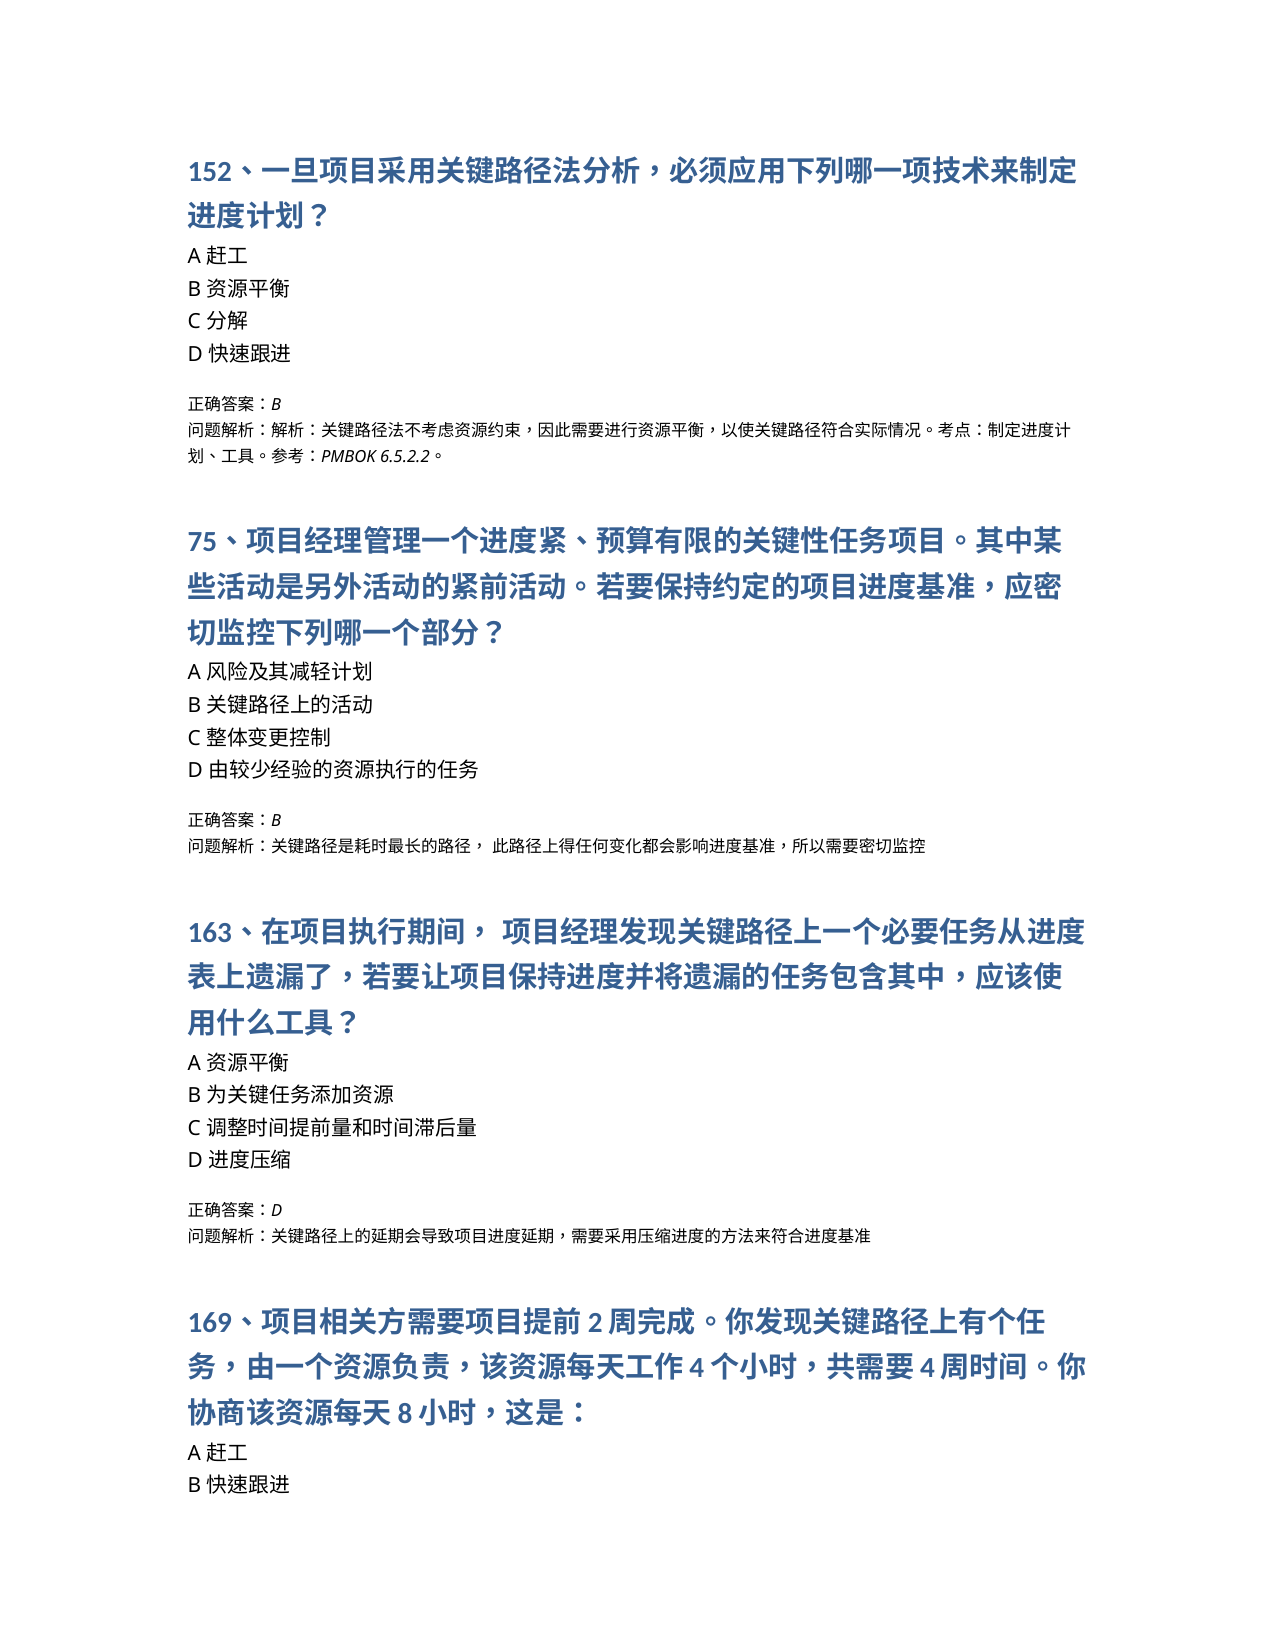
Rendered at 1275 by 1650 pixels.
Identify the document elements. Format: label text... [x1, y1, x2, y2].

text 正确答案：B 问题解析：关键路径是耗时最长的路径， 此路径上得任何变化都会影响进度基准，所以需要密切监控 [187, 809, 1087, 857]
text A 资源平衡 B 为关键任务添加资源 C 调整时间提前量和时间滞后量 D 进度压缩 [187, 1048, 1087, 1174]
subtitle 163、在项目执行期间， 项目经理发现关键路径上一个必要任务从进度表上遗漏了，若要让项目保持进度并将遗漏的任务包含其中，应该使用什么工具？ [187, 911, 1087, 1042]
text A 风险及其减轻计划 B 关键路径上的活动 C 整体变更控制 D 由较少经验的资源执行的任务 [187, 657, 1087, 784]
text A 赶工 B 资源平衡 C 分解 D 快速跟进 [187, 241, 1087, 367]
subtitle 169、项目相关方需要项目提前2周完成。你发现关键路径上有个任务，由一个资源负责，该资源每天工作4个小时，共需要4周时间。你协商该资源每天8小时，这是： [187, 1301, 1087, 1432]
subtitle 75、项目经理管理一个进度紧、预算有限的关键性任务项目。其中某些活动是另外活动的紧前活动。若要保持约定的项目进度基准，应密切监控下列哪一个部分？ [187, 521, 1087, 652]
text 正确答案：B 问题解析：解析：关键路径法不考虑资源约束，因此需要进行资源平衡，以使关键路径符合实际情况。考点：制定进度计划、工具。参考：PMBOK 6.5.2.2。 [187, 392, 1087, 467]
text 正确答案：D 问题解析：关键路径上的延期会导致项目进度延期，需要采用压缩进度的方法来符合进度基准 [187, 1199, 1087, 1248]
subtitle 152、一旦项目采用关键路径法分析，必须应用下列哪一项技术来制定进度计划？ [187, 150, 1087, 235]
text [187, 1438, 1087, 1499]
